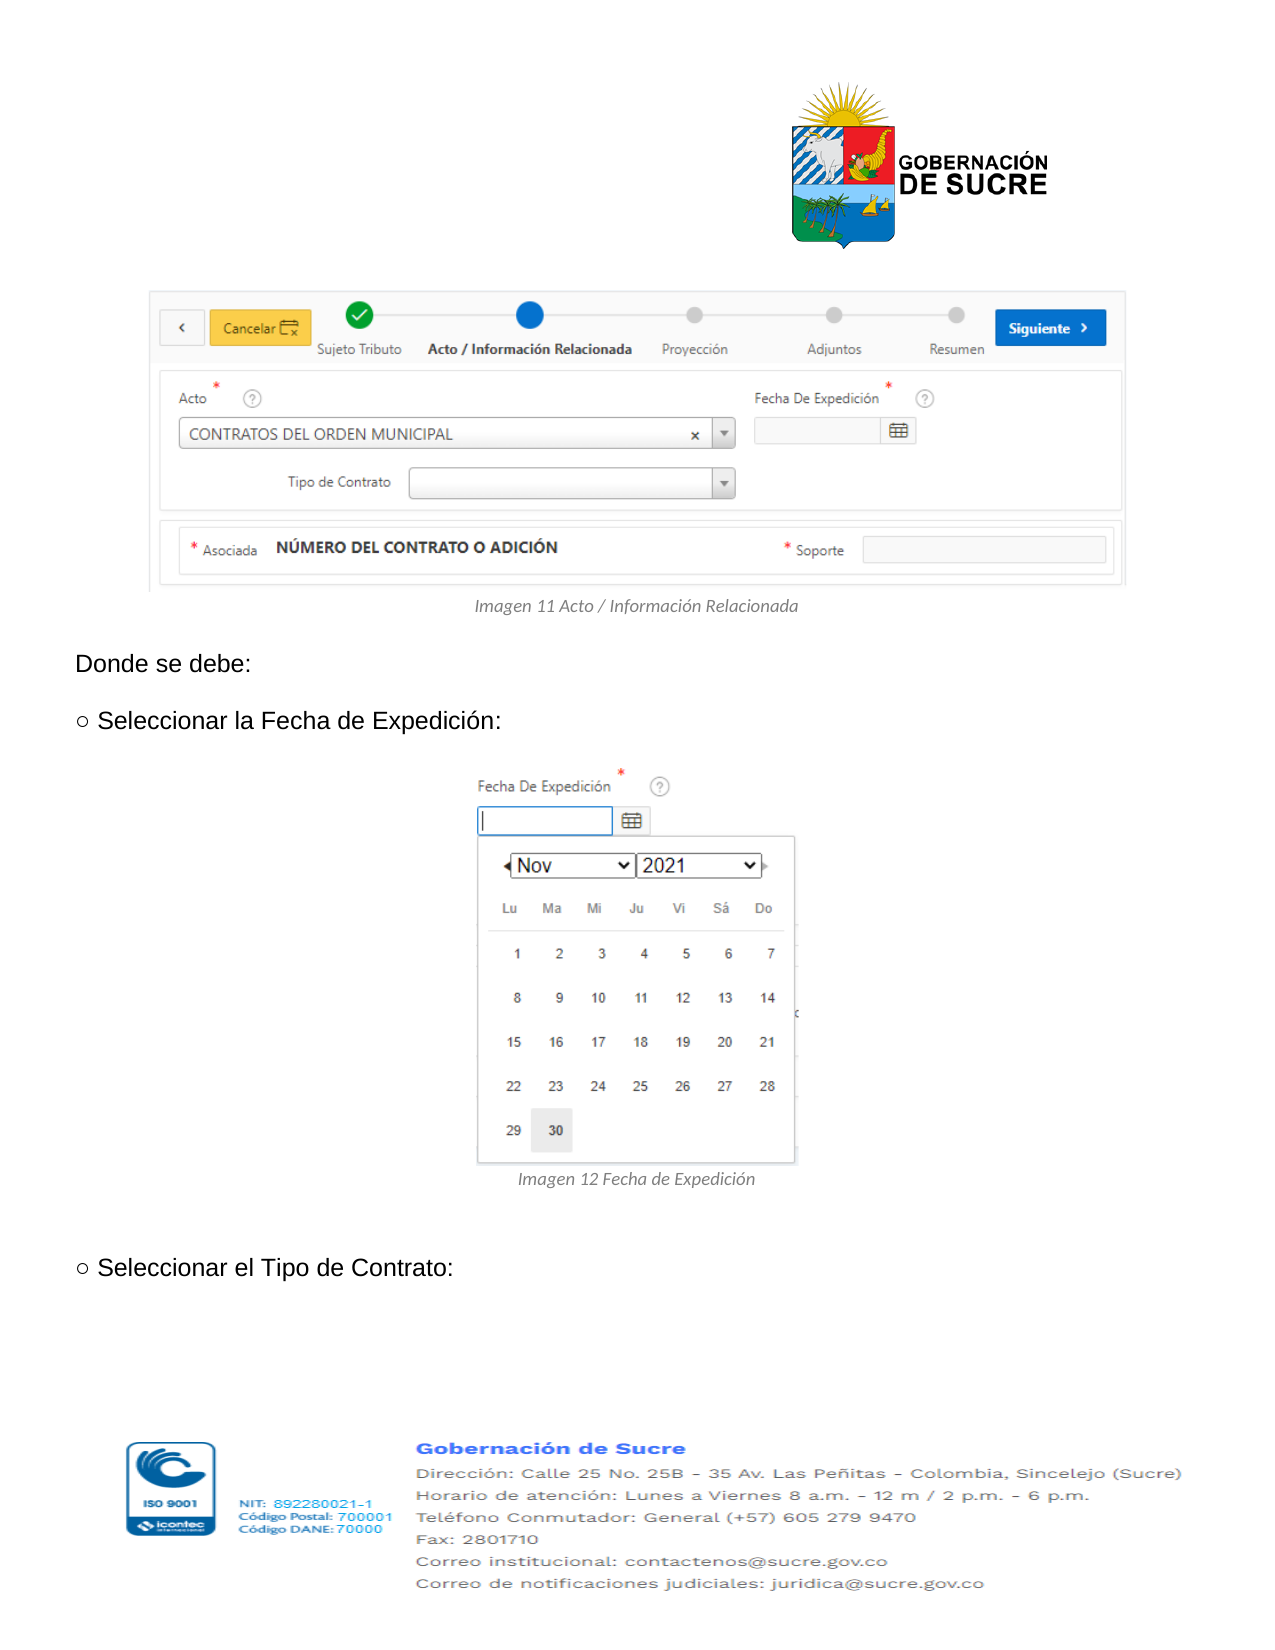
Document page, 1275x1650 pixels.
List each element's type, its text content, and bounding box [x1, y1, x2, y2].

picture [114, 1439, 1195, 1593]
text Imagen 11 Acto / Información Relacionada [75, 594, 1200, 617]
text Donde se debe: [75, 649, 1200, 678]
text Imagen 12 Fecha de Expedición [75, 1167, 1200, 1190]
picture [148, 290, 1127, 592]
picture [476, 767, 799, 1166]
text ○ Seleccionar la Fecha de Expedición: [75, 706, 1200, 734]
text ○ Seleccionar el Tipo de Contrato: [75, 1252, 1200, 1281]
picture [770, 75, 1066, 263]
